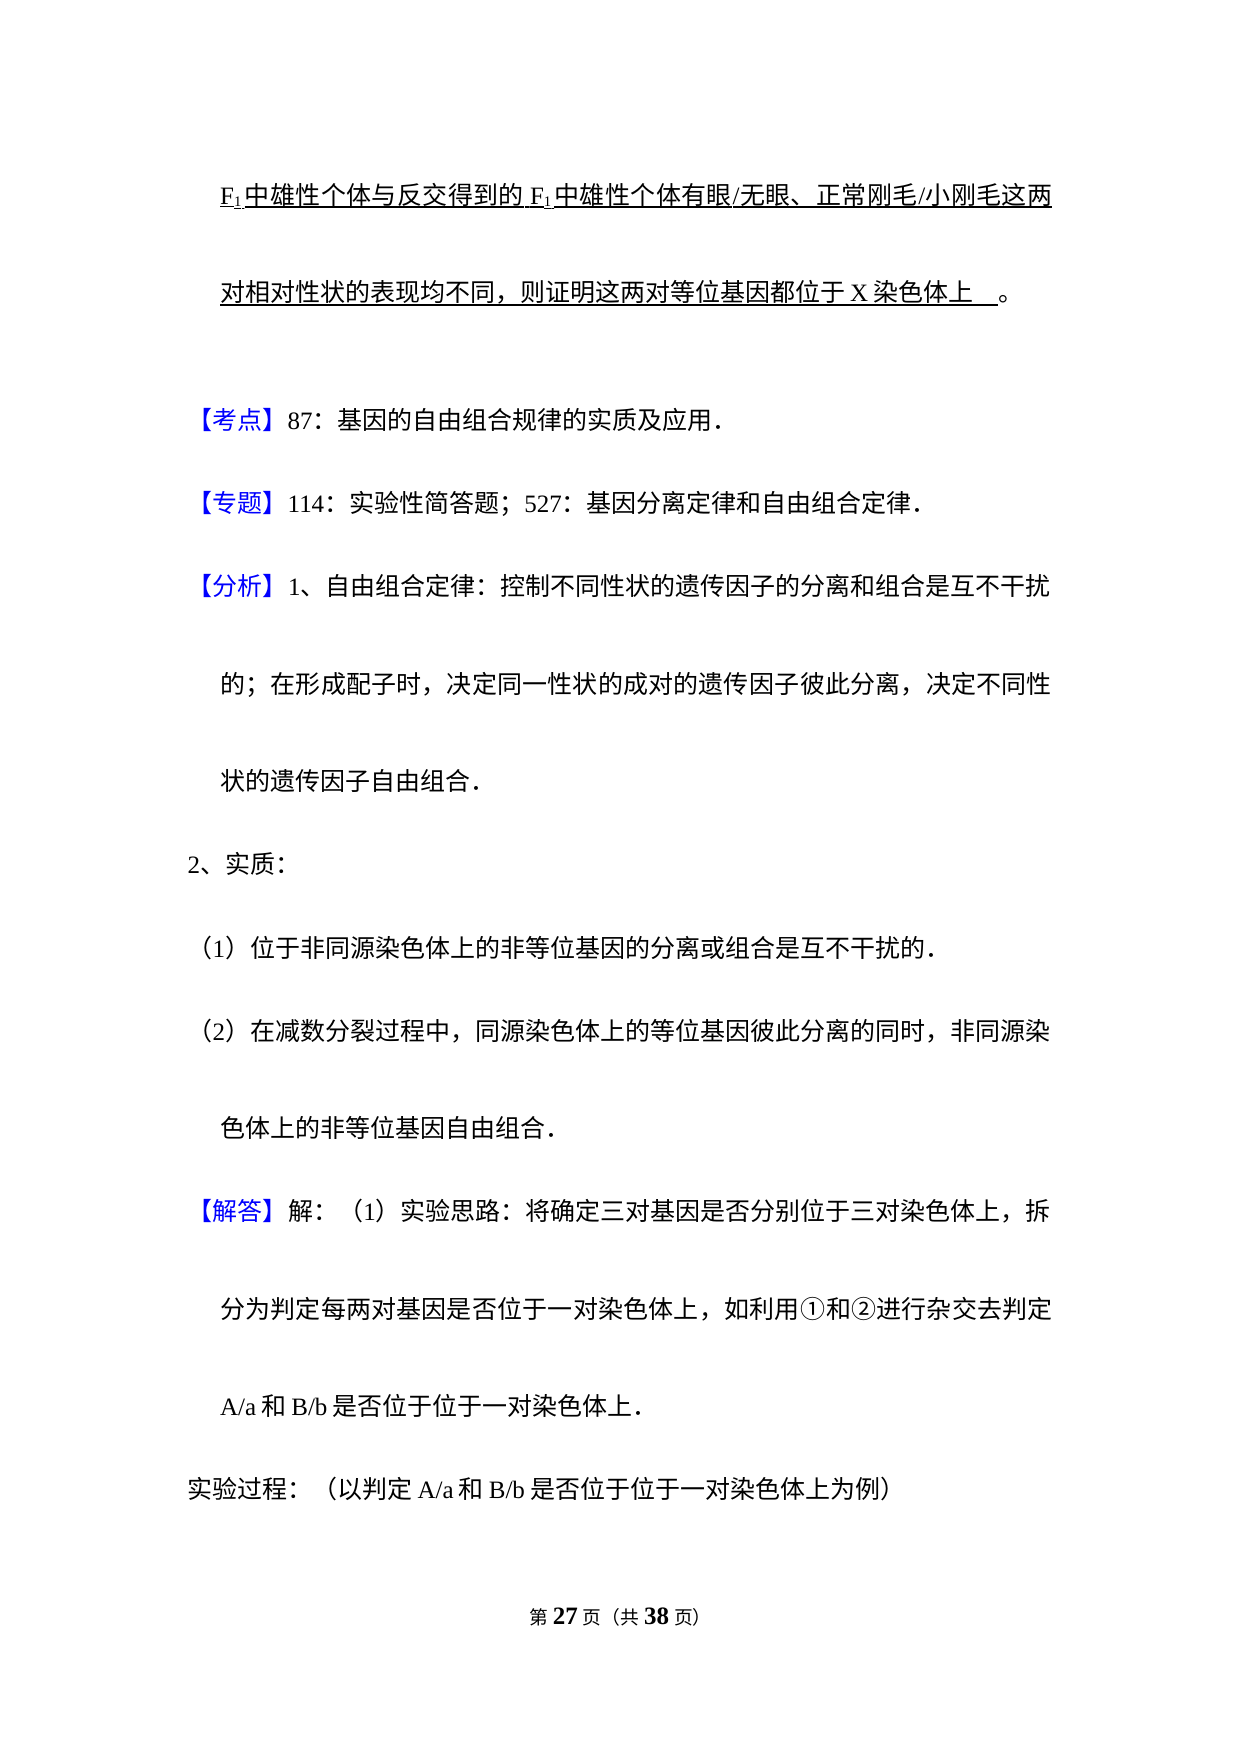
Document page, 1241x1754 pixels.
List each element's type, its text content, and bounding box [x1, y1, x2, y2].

text 实验过程：（以判定A/a和B/b是否位于位于一对染色体上为例） [187, 1456, 1053, 1521]
text 2、实质： [187, 831, 1053, 896]
text 【解答】解：（1）实验思路：将确定三对基因是否分别位于三对染色体上，拆分为判定每两对基因是否位于一对染色体上，如利用①和②进行杂交去判定A/a和B/b是否位于位于一对染色体上． [187, 1177, 1053, 1437]
text 【考点】87：基因的自由组合规律的实质及应用．菁优网版权所有 [187, 386, 1053, 451]
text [187, 161, 1053, 323]
text 【分析】1、自由组合定律：控制不同性状的遗传因子的分离和组合是互不干扰的；在形成配子时，决定同一性状的成对的遗传因子彼此分离，决定不同性状的遗传因子自由组合． [187, 552, 1053, 812]
text （1）位于非同源染色体上的非等位基因的分离或组合是互不干扰的． [187, 914, 1053, 979]
text 【专题】114：实验性简答题；527：基因分离定律和自由组合定律． [187, 469, 1053, 534]
text （2）在减数分裂过程中，同源染色体上的等位基因彼此分离的同时，非同源染色体上的非等位基因自由组合． [187, 997, 1053, 1159]
